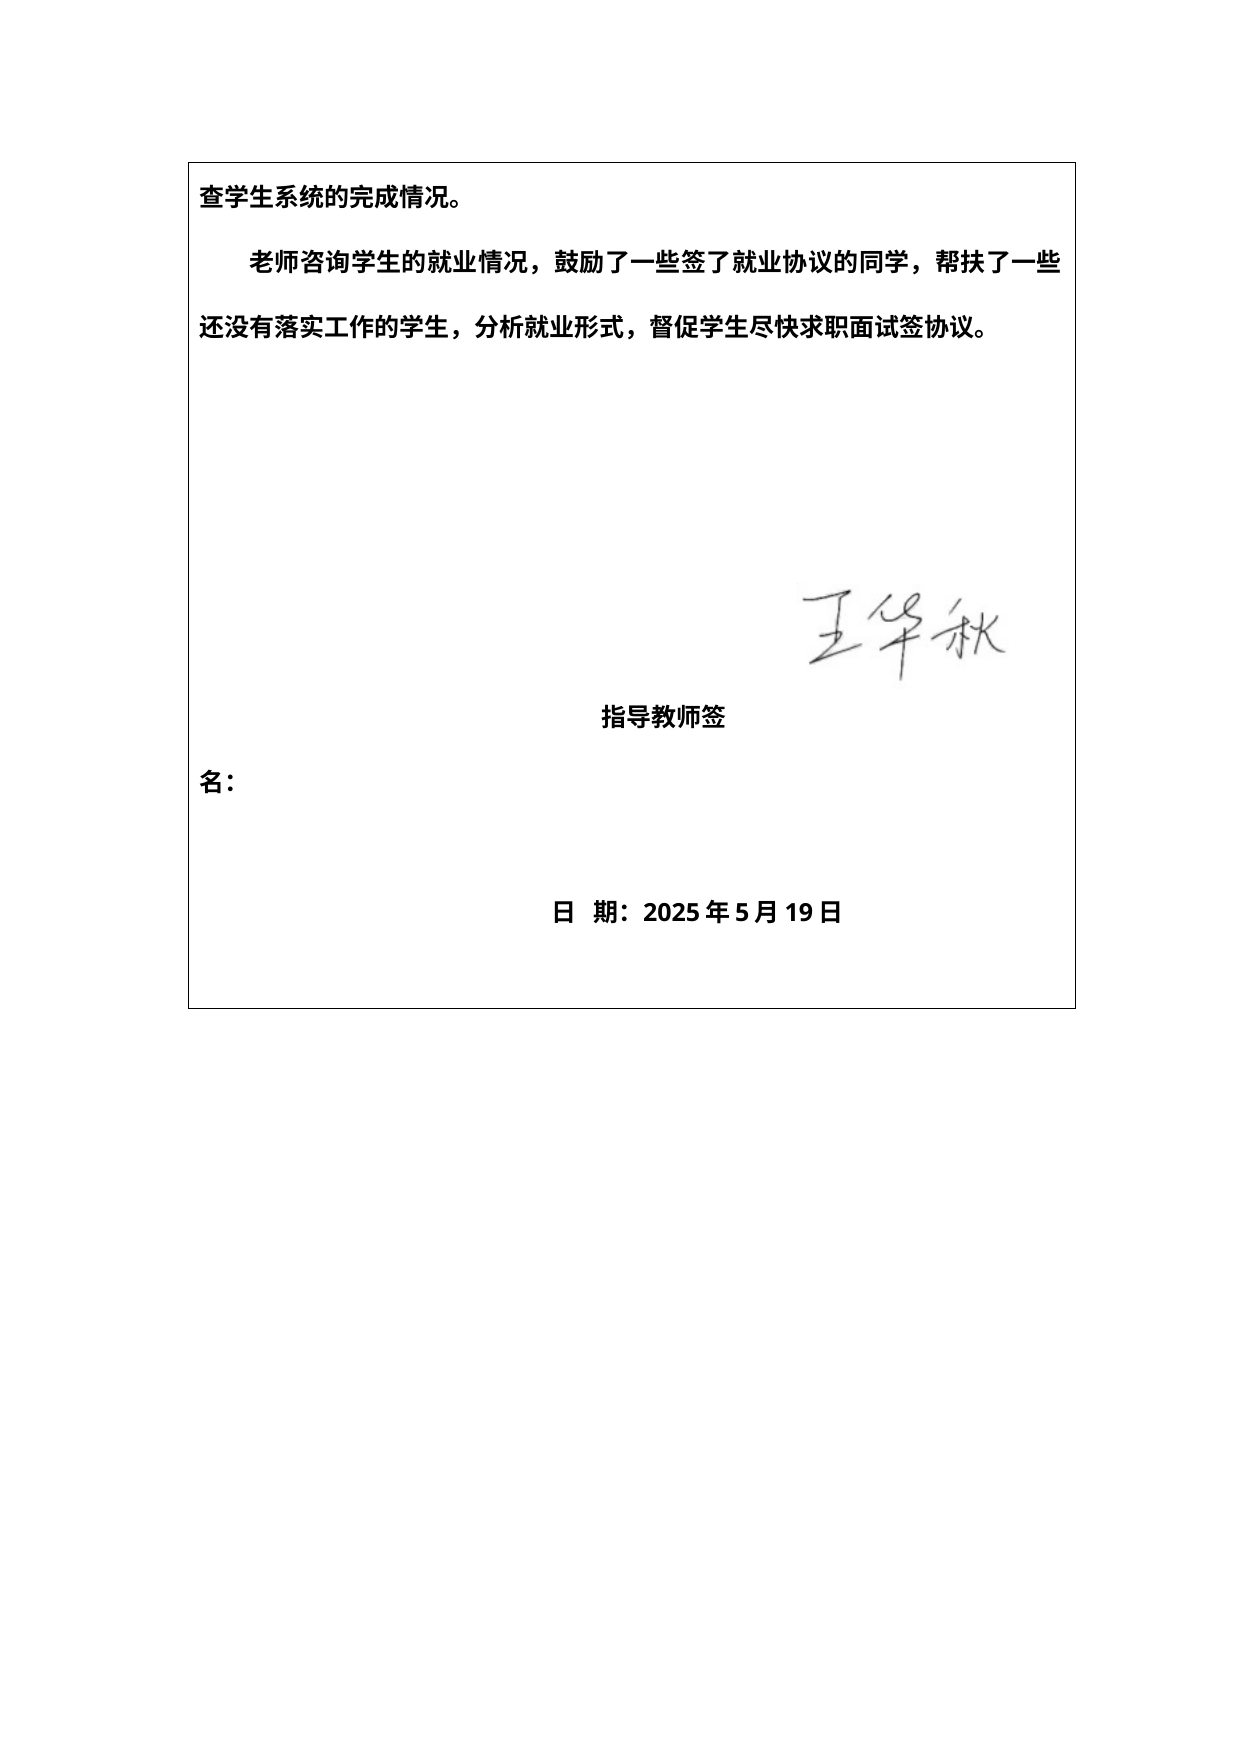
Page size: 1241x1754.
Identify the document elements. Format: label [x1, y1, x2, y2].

picture [796, 583, 1022, 689]
table_cell [189, 163, 1075, 1008]
